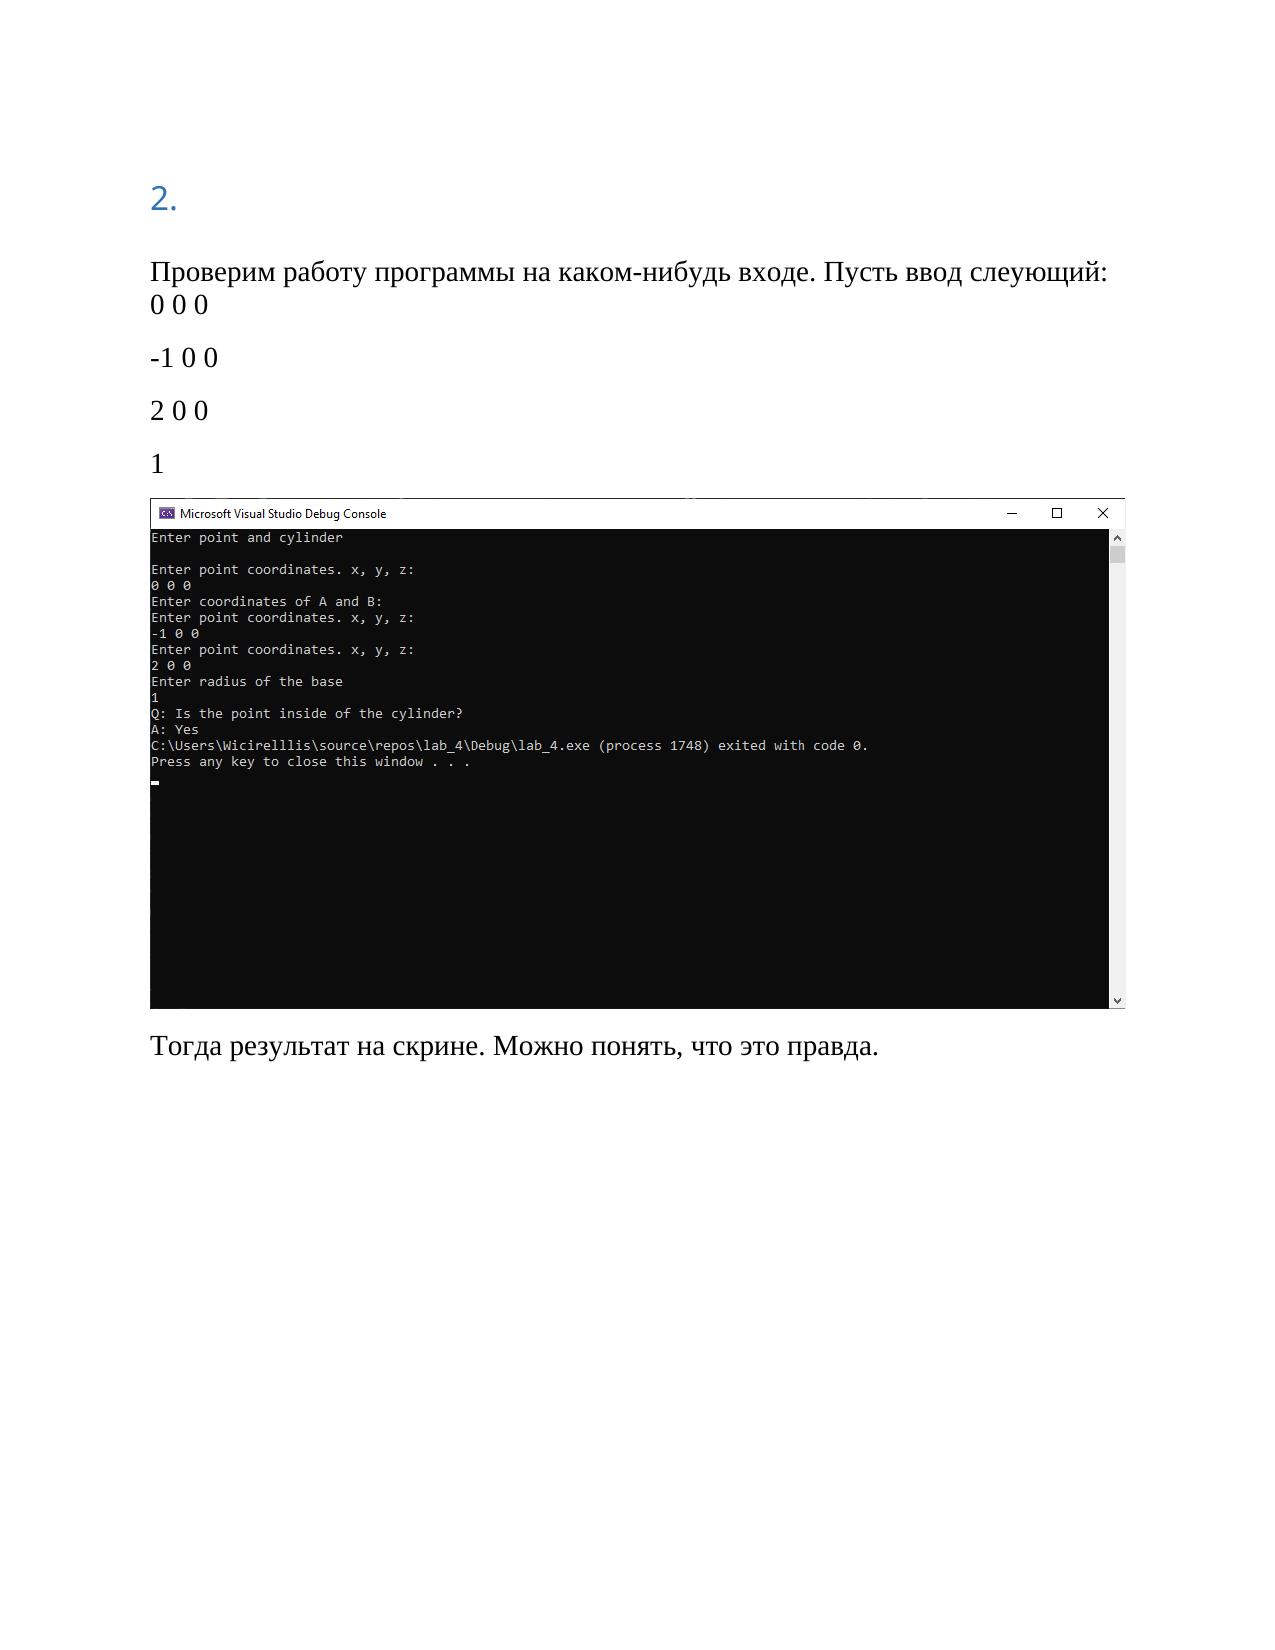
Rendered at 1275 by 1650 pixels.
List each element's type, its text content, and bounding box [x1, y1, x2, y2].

text 0 0 0 [150, 287, 1125, 321]
text Тогда результат на скрине. Можно понять, что это правда. [150, 1028, 1125, 1061]
picture [150, 498, 1125, 1009]
text Проверим работу программы на каком-нибудь входе. Пусть ввод слеующий: [150, 254, 1125, 287]
text 2 0 0 [150, 393, 1125, 427]
text 1 [150, 446, 1125, 479]
text -1 0 0 [150, 340, 1125, 374]
subtitle 2. [150, 175, 1125, 220]
